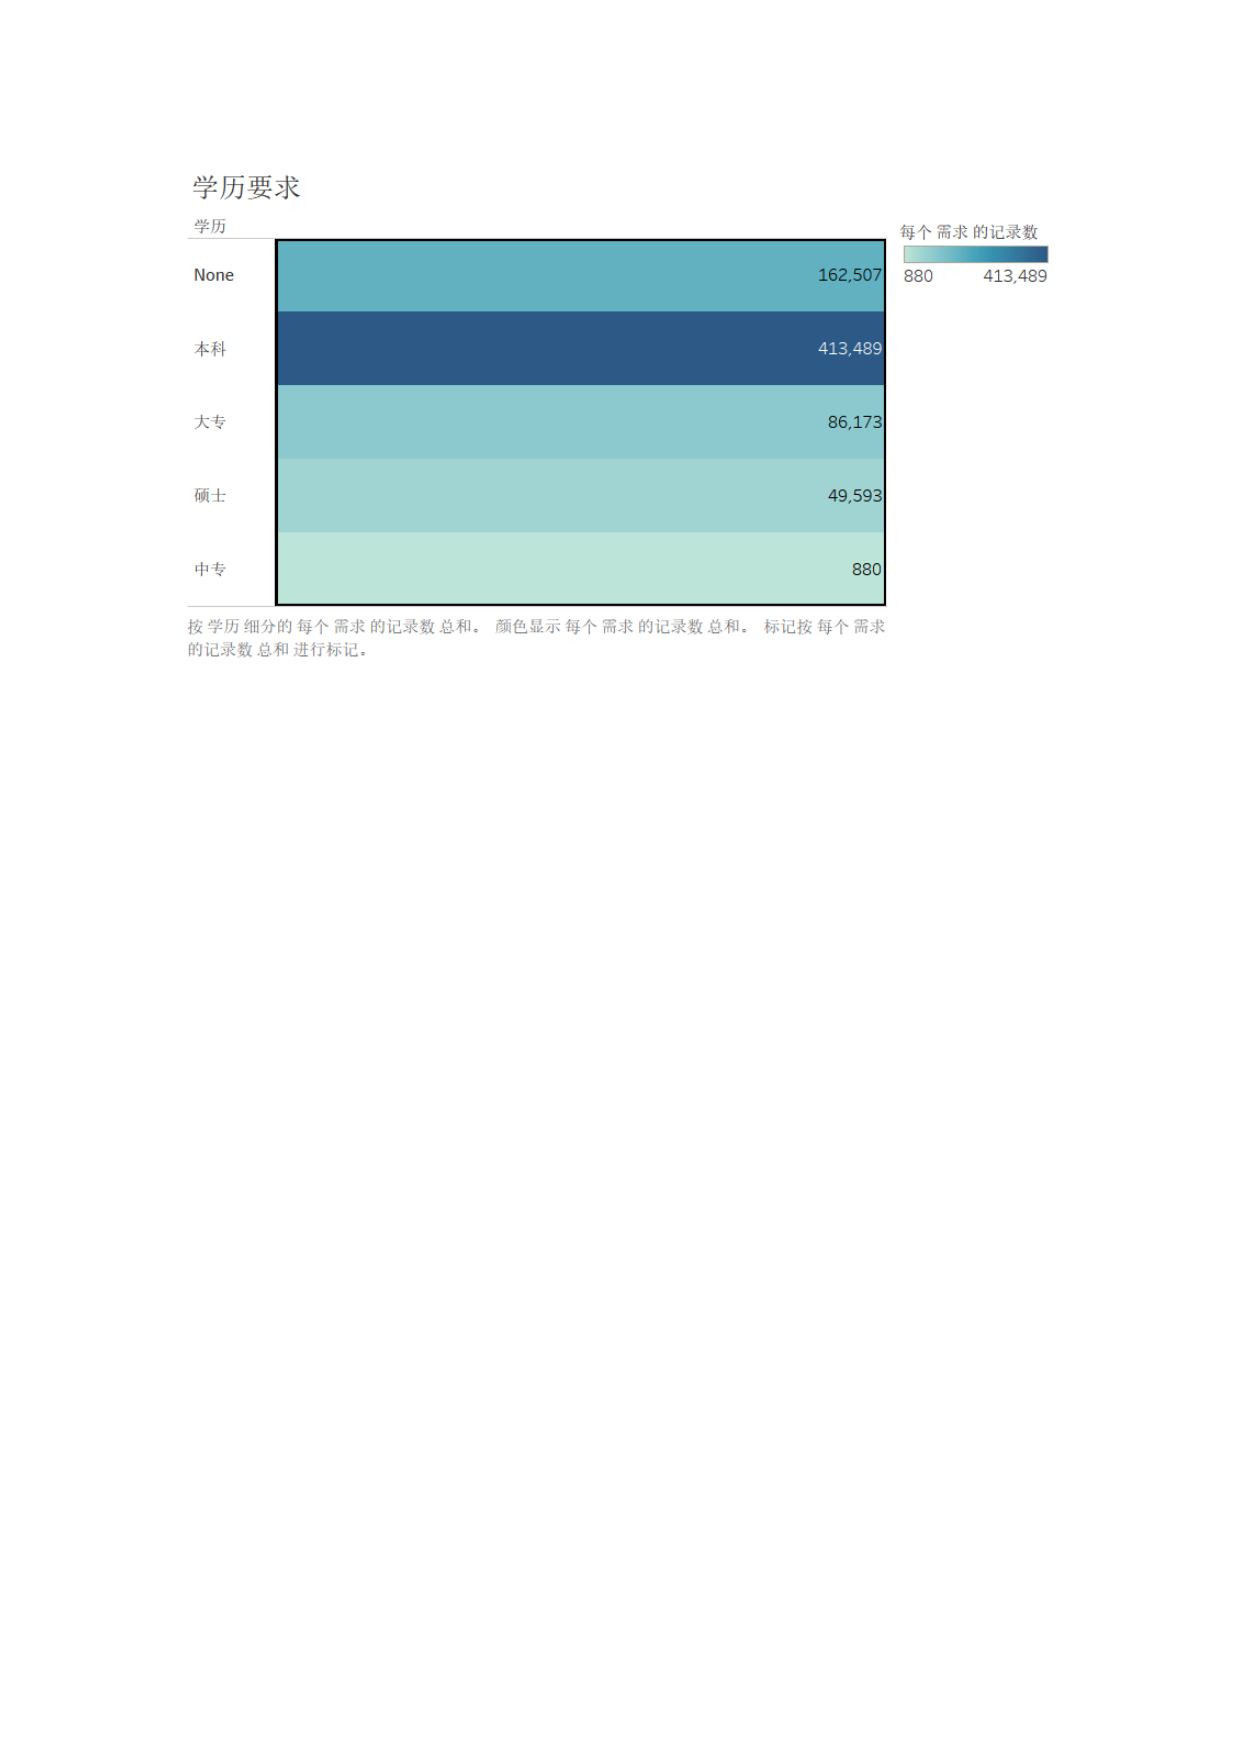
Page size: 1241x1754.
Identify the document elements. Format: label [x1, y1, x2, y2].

picture [187, 162, 1053, 662]
